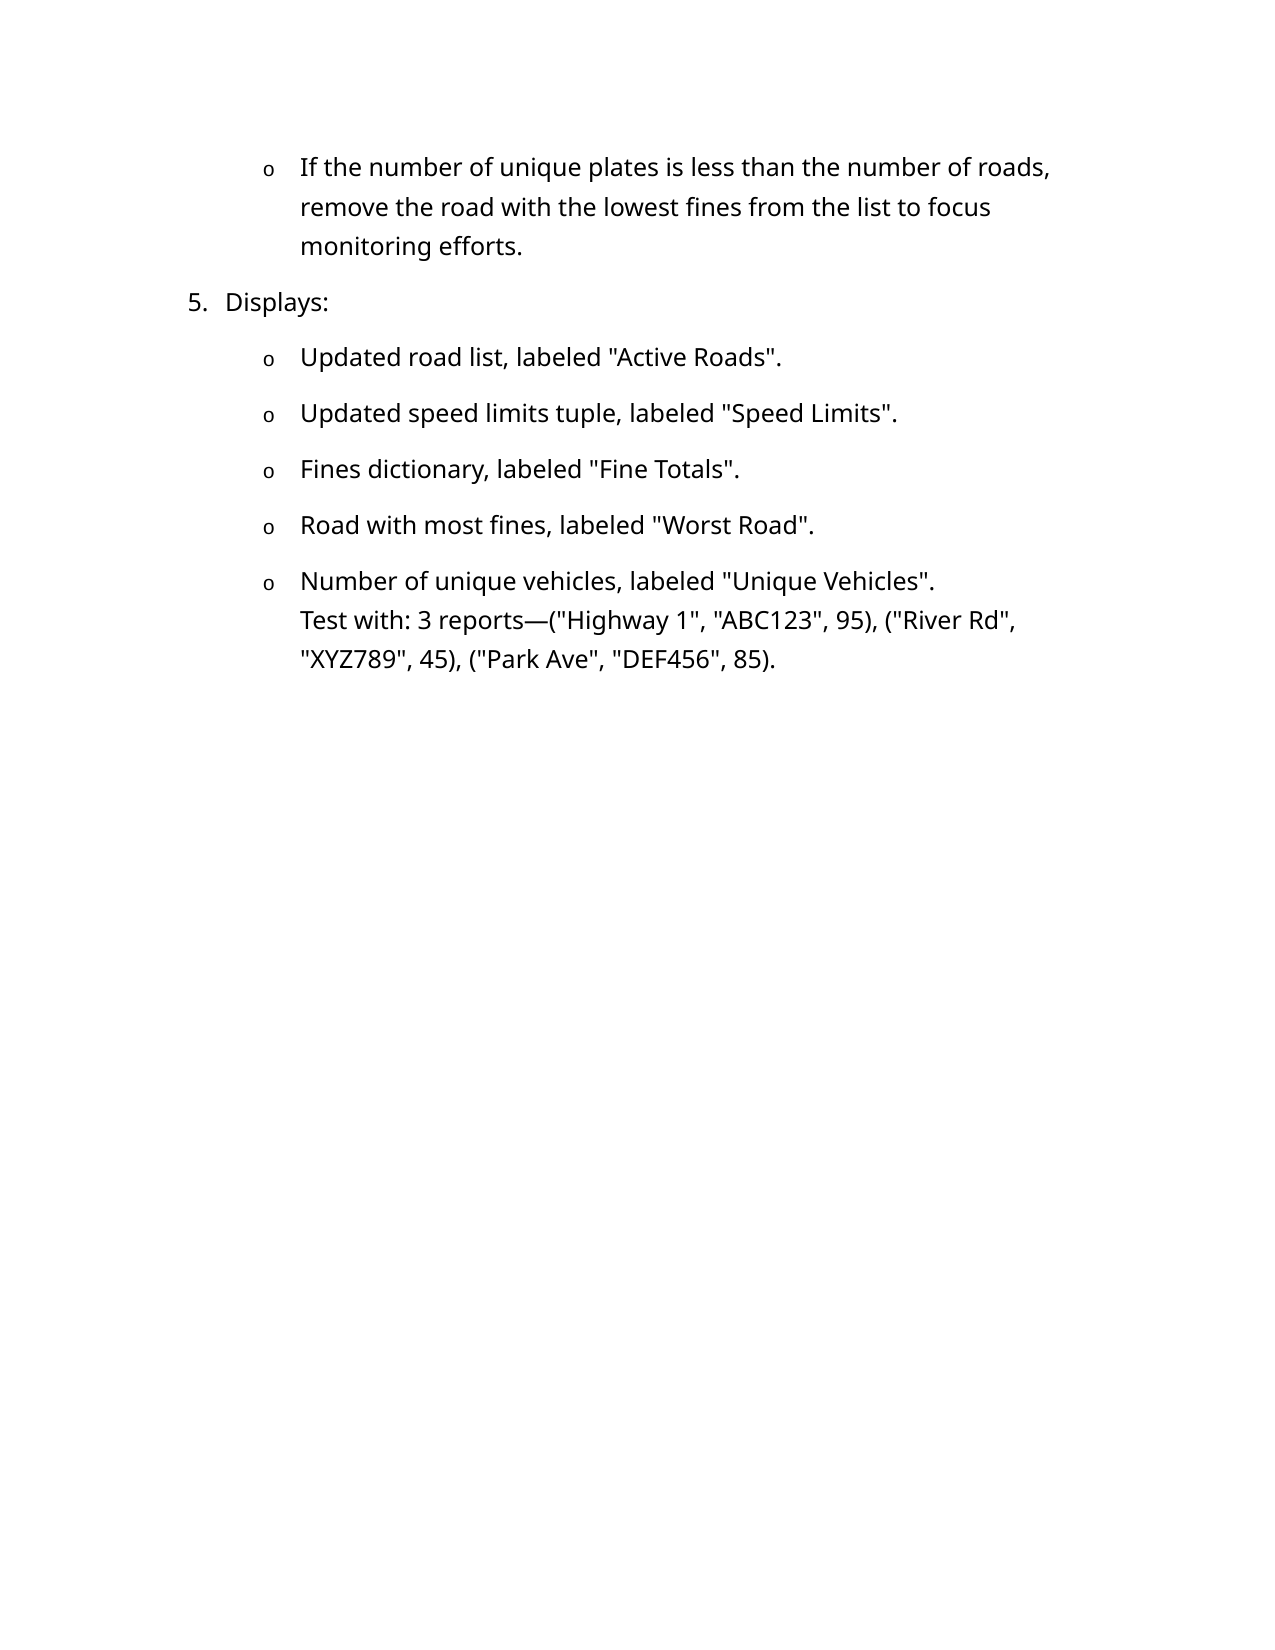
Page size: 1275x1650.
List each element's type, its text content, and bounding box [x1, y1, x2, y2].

list Displays: [187, 284, 1125, 318]
list Number of unique vehicles, labeled "Unique Vehicles". Test with: 3 reports—("Highway 1", "ABC123", 95), ("River Rd", "XYZ789", 45), ("Park Ave", "DEF456", 85). [262, 563, 1125, 676]
list Updated road list, labeled "Active Roads". [262, 340, 1125, 374]
list Updated speed limits tuple, labeled "Speed Limits". [262, 396, 1125, 430]
list Road with most fines, labeled "Worst Road". [262, 507, 1125, 542]
list If the number of unique plates is less than the number of roads, remove the road with the lowest fines from the list to focus monitoring efforts. [262, 150, 1125, 262]
list Fines dictionary, labeled "Fine Totals". [262, 452, 1125, 486]
